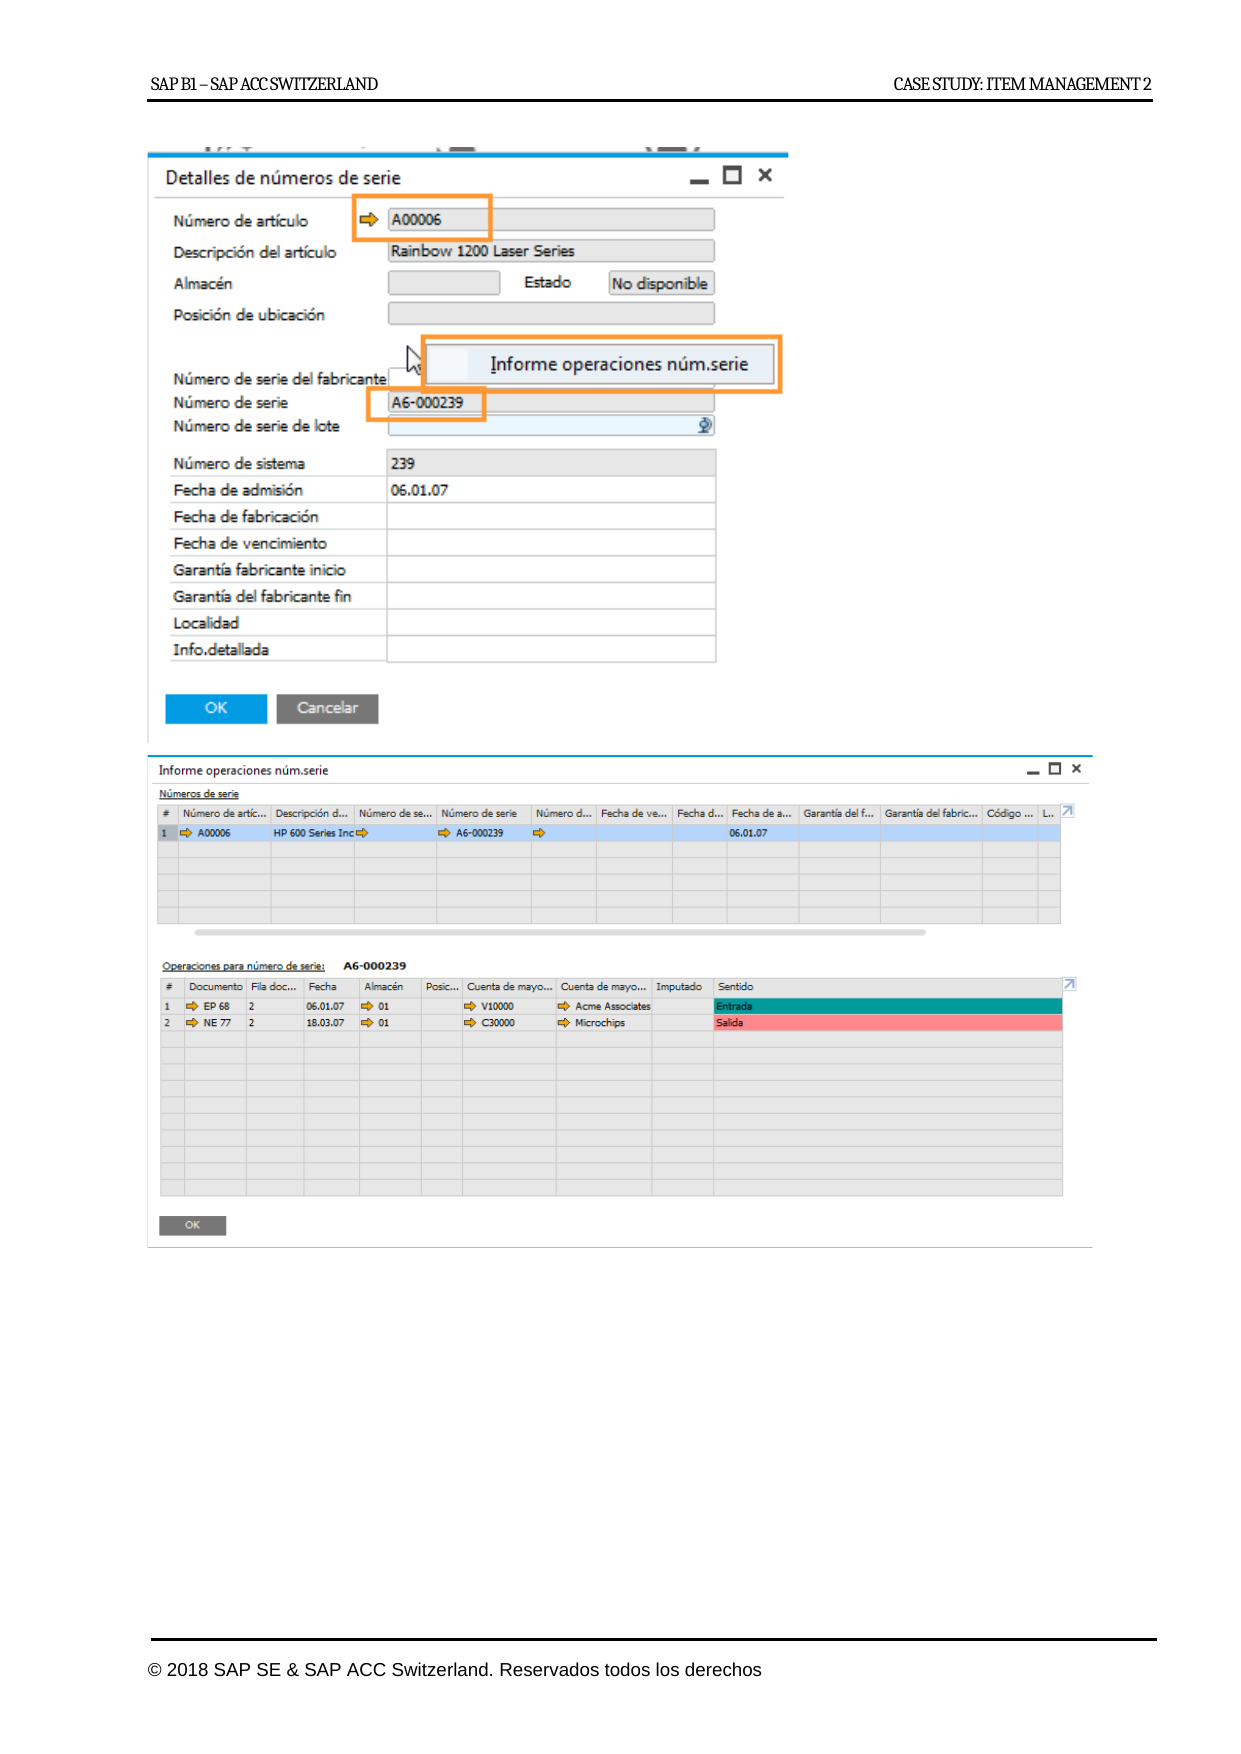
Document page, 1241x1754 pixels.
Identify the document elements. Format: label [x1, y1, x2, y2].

picture [147, 158, 789, 743]
picture [147, 758, 1093, 1248]
picture [147, 147, 789, 153]
